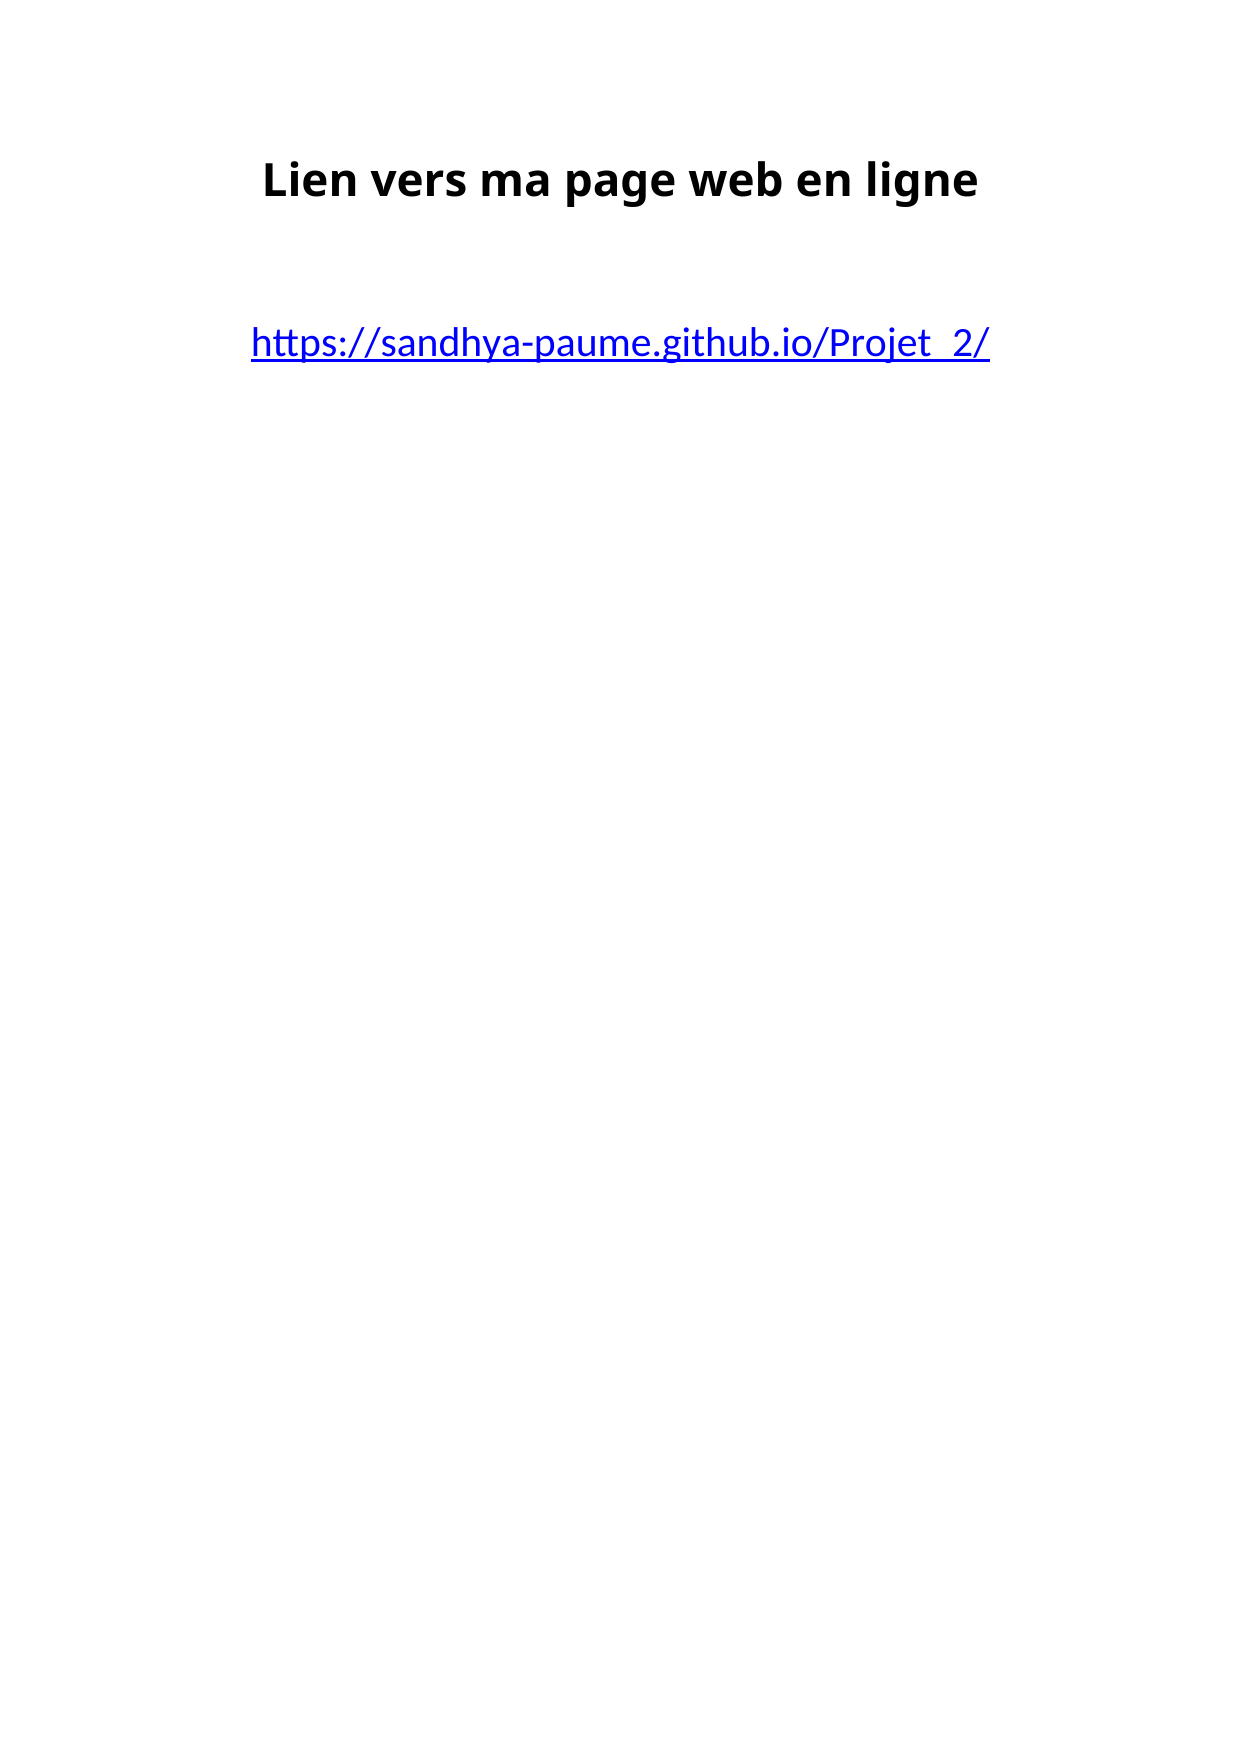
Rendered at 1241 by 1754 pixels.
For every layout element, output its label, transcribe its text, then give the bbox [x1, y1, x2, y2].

text https://sandhya-paume.github.io/Projet_2/ [148, 316, 1093, 366]
text Lien vers ma page web en ligne [148, 148, 1093, 210]
